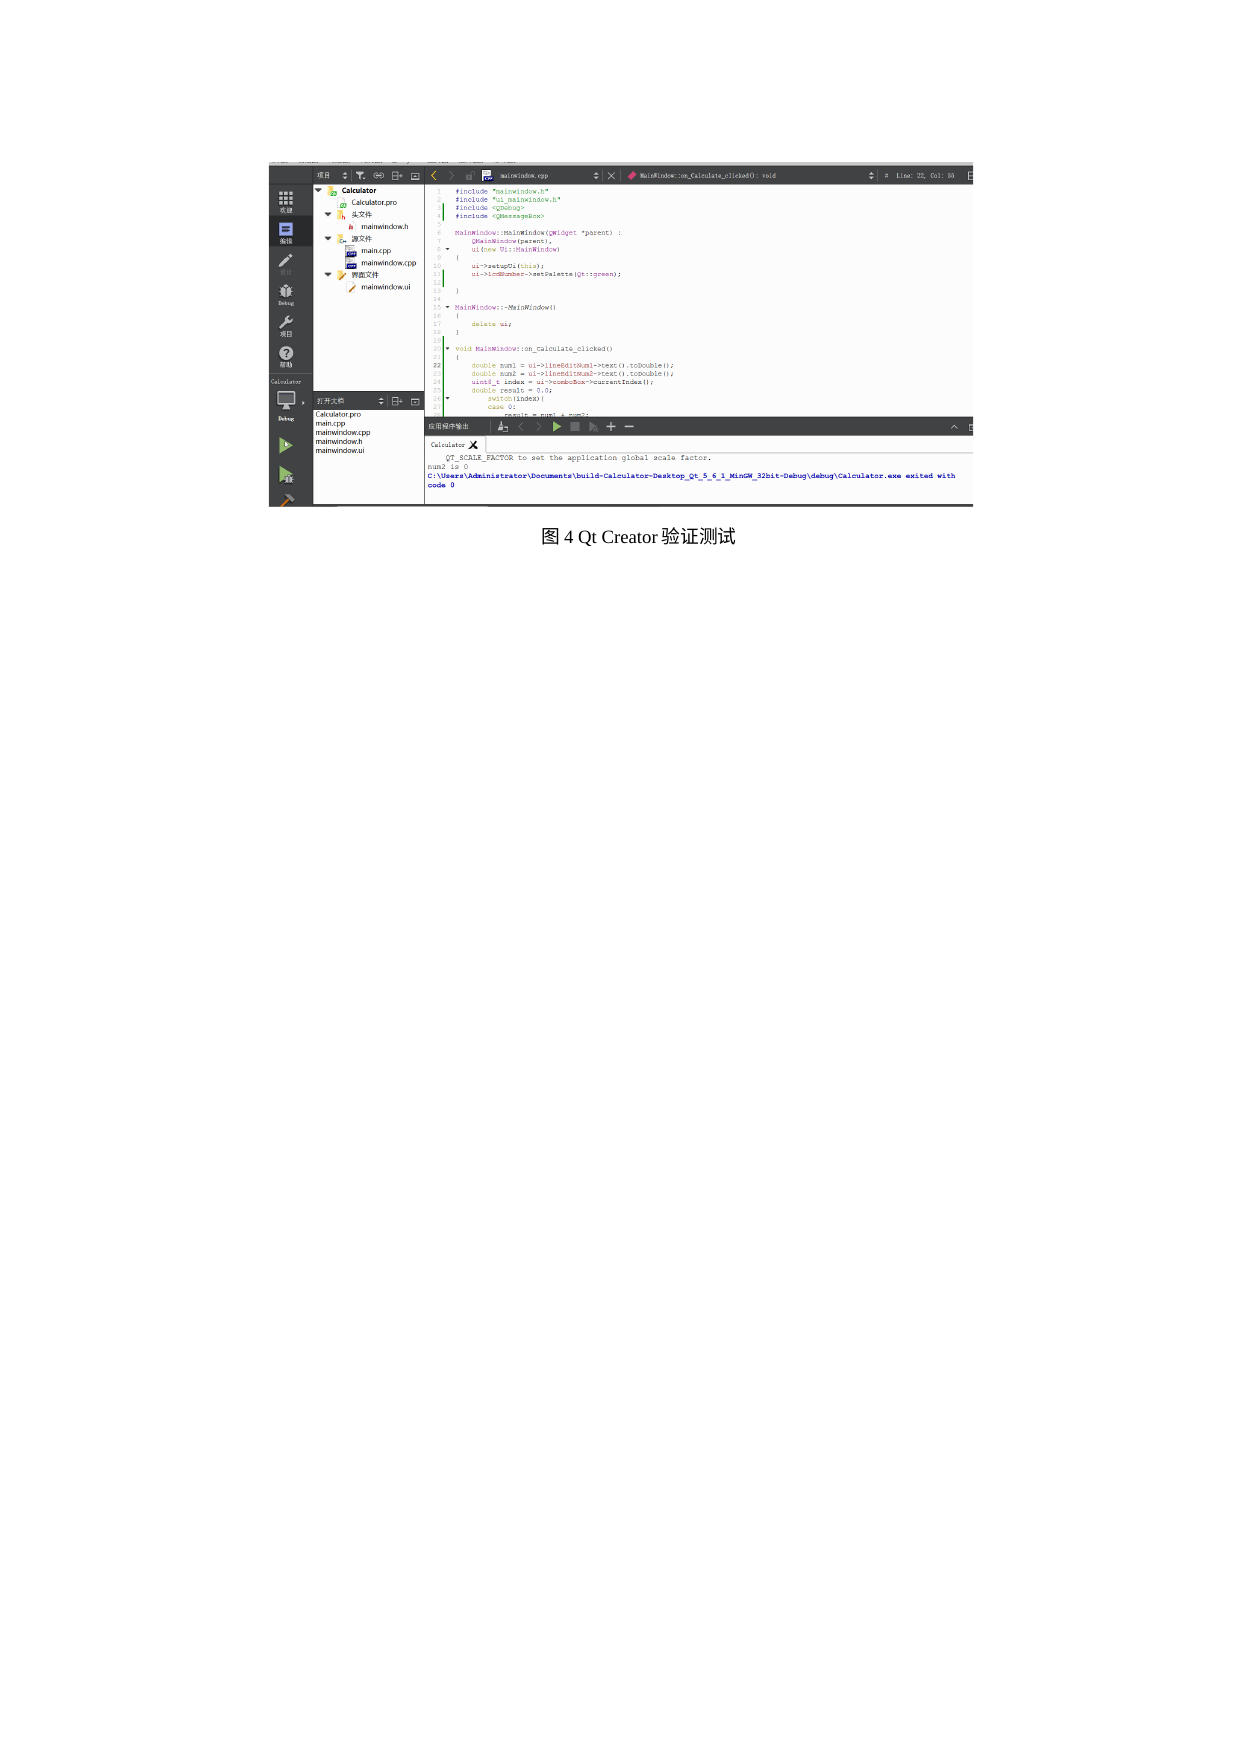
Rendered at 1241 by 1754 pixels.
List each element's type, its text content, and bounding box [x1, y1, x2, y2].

picture [268, 162, 974, 507]
list 图4 Qt Creator验证测试 [225, 519, 1053, 552]
